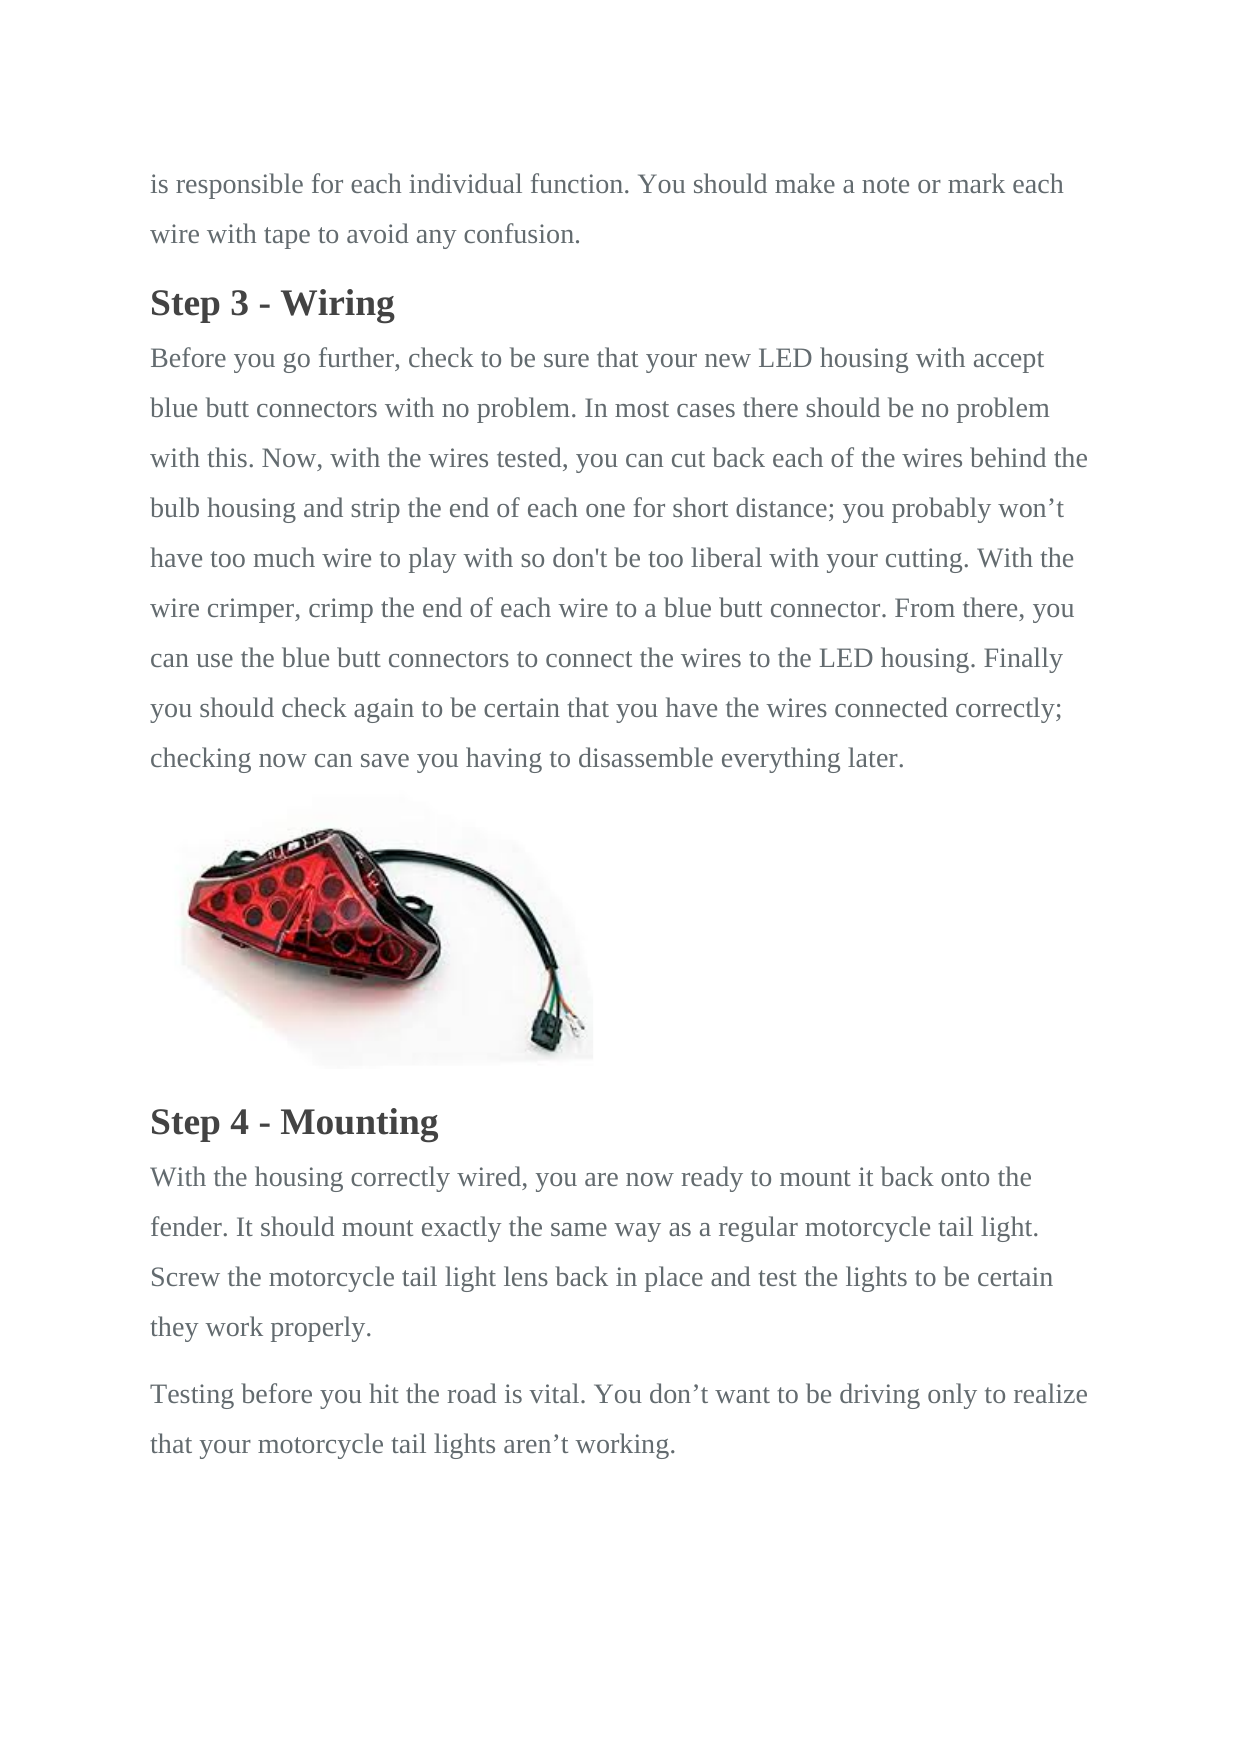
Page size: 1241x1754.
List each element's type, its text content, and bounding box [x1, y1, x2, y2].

picture [150, 790, 594, 1069]
text With the housing correctly wired, you are now ready to mount it back onto the fender. It should mount exactly the same way as a regular motorcycle tail light. Screw the motorcycle tail light lens back in place and test the lights to be certain they work properly. [150, 1142, 1090, 1342]
text Before you go further, check to be sure that your new LED housing with accept blue butt connectors with no problem. In most cases there should be no problem with this. Now, with the wires tested, you can cut back each of the wires behind the bulb housing and strip the end of each one for short distance; you probably won’t have too much wire to play with so don't be too liberal with your cutting. With the wire crimper, crimp the end of each wire to a blue butt connector. From there, you can use the blue butt connectors to connect the wires to the LED housing. Finally you should check again to be certain that you have the wires connected correctly; checking now can save you having to disassemble everything later. [150, 323, 1090, 773]
subtitle Step 4 - Mounting [150, 1086, 1090, 1142]
text Testing before you hit the road is vital. You don’t want to be driving only to realize that your motorcycle tail lights aren’t working. [150, 1359, 1090, 1459]
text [150, 150, 1090, 250]
subtitle Step 3 - Wiring [150, 267, 1090, 323]
